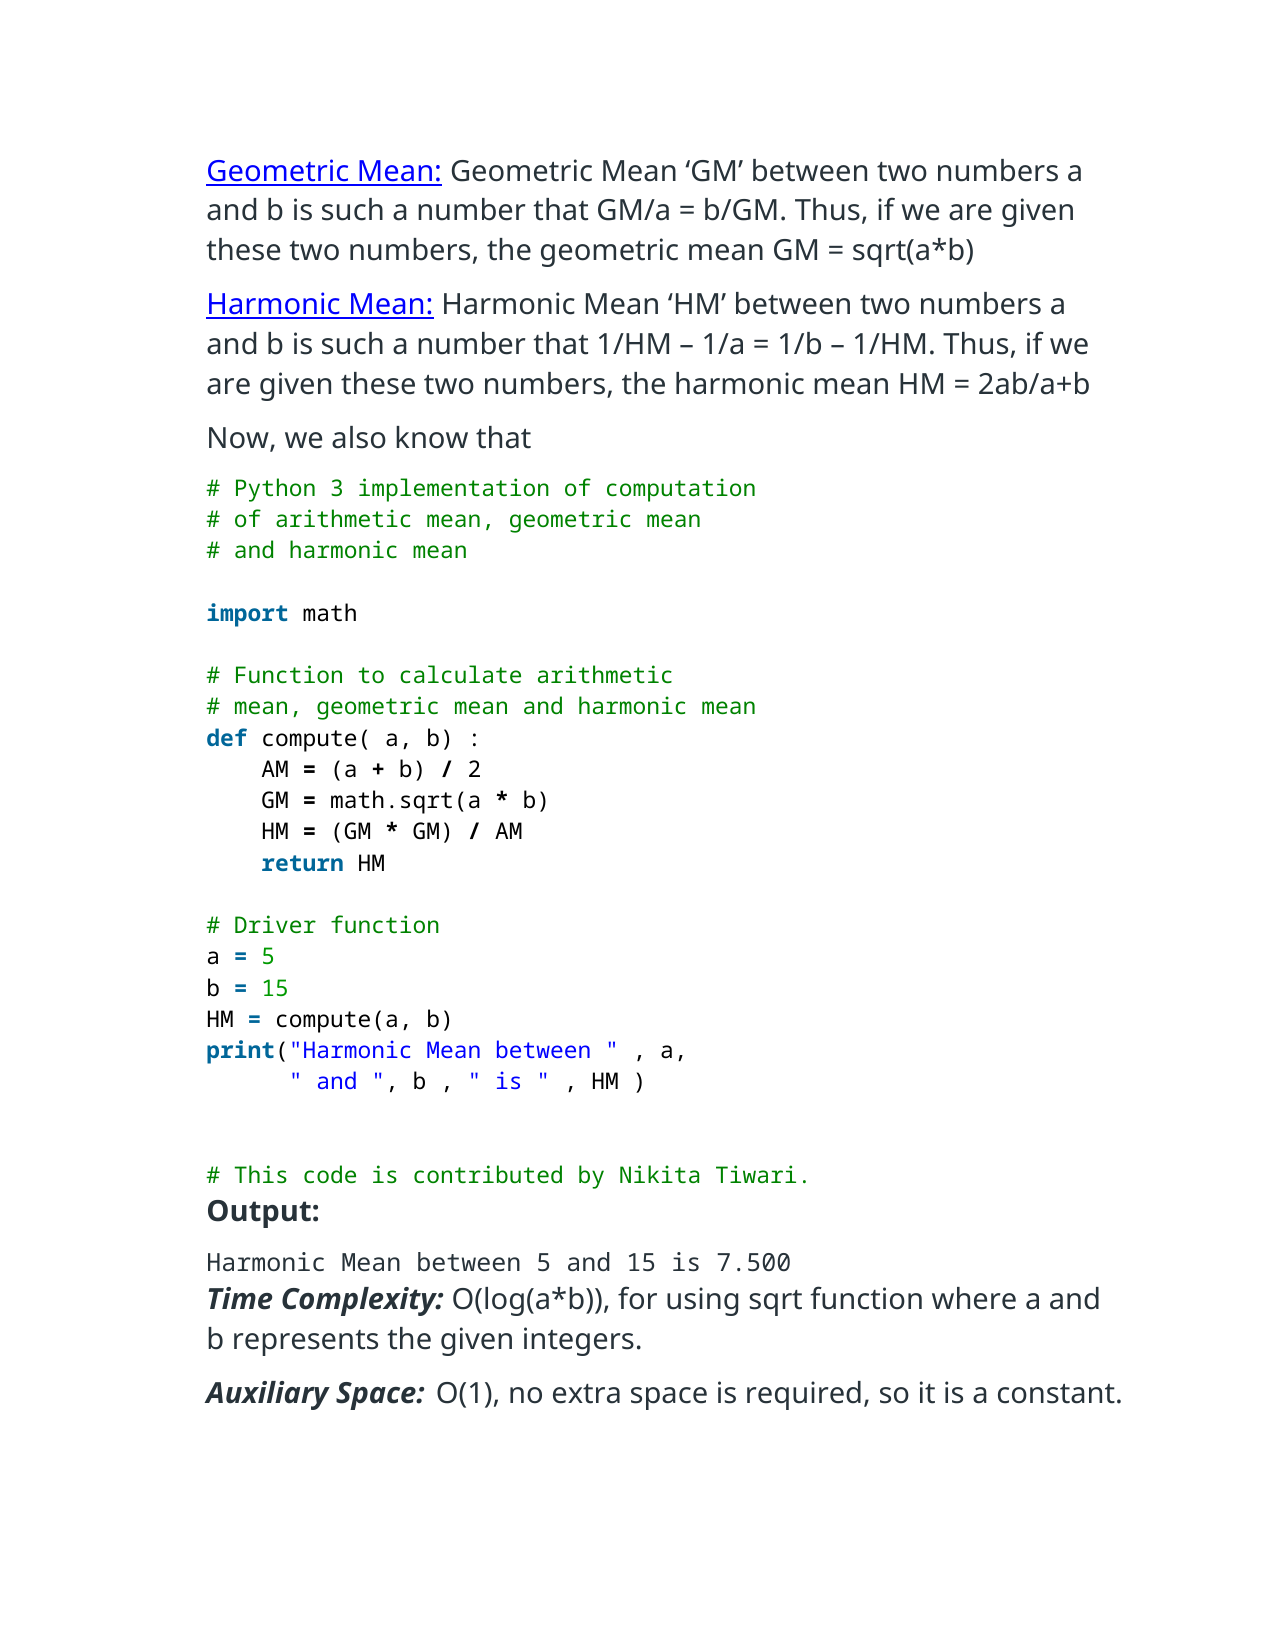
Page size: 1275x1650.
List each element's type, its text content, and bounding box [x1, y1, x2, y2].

text # of arithmetic mean, geometric mean [206, 503, 1125, 534]
text return HM [206, 847, 1125, 878]
text AM = (a + b) / 2 [206, 753, 1125, 784]
text # Python 3 implementation of computation [206, 472, 1125, 503]
text # Driver function [206, 909, 1125, 940]
text b = 15 [206, 972, 1125, 1003]
text a = 5 [206, 940, 1125, 972]
text Now, we also know that [206, 417, 1125, 457]
text HM = compute(a, b) [206, 1003, 1125, 1034]
text Harmonic Mean: Harmonic Mean ‘HM’ between two numbers a and b is such a number that 1/HM – 1/a = 1/b – 1/HM. Thus, if we are given these two numbers, the harmonic mean HM = 2ab/a+b [206, 284, 1125, 403]
text Geometric Mean: Geometric Mean ‘GM’ between two numbers a and b is such a number that GM/a = b/GM. Thus, if we are given these two numbers, the geometric mean GM = sqrt(a*b) [206, 150, 1125, 269]
text def compute( a, b) : [206, 722, 1125, 753]
text Time Complexity: O(log(a*b)), for using sqrt function where a and b represents the given integers. [206, 1279, 1125, 1358]
text HM = (GM * GM) / AM [206, 815, 1125, 847]
text GM = math.sqrt(a * b) [206, 784, 1125, 815]
text Harmonic Mean between 5 and 15 is 7.500 [206, 1244, 1125, 1279]
text import math [206, 597, 1125, 628]
text Output: [206, 1190, 1125, 1230]
text # mean, geometric mean and harmonic mean [206, 690, 1125, 722]
text " and ", b , " is " , HM ) [206, 1065, 1125, 1097]
text # Function to calculate arithmetic [206, 659, 1125, 690]
text # This code is contributed by Nikita Tiwari. [206, 1159, 1125, 1190]
text # and harmonic mean [206, 534, 1125, 565]
text print("Harmonic Mean between " , a, [206, 1034, 1125, 1065]
text Auxiliary Space: O(1), no extra space is required, so it is a constant. [206, 1373, 1125, 1412]
